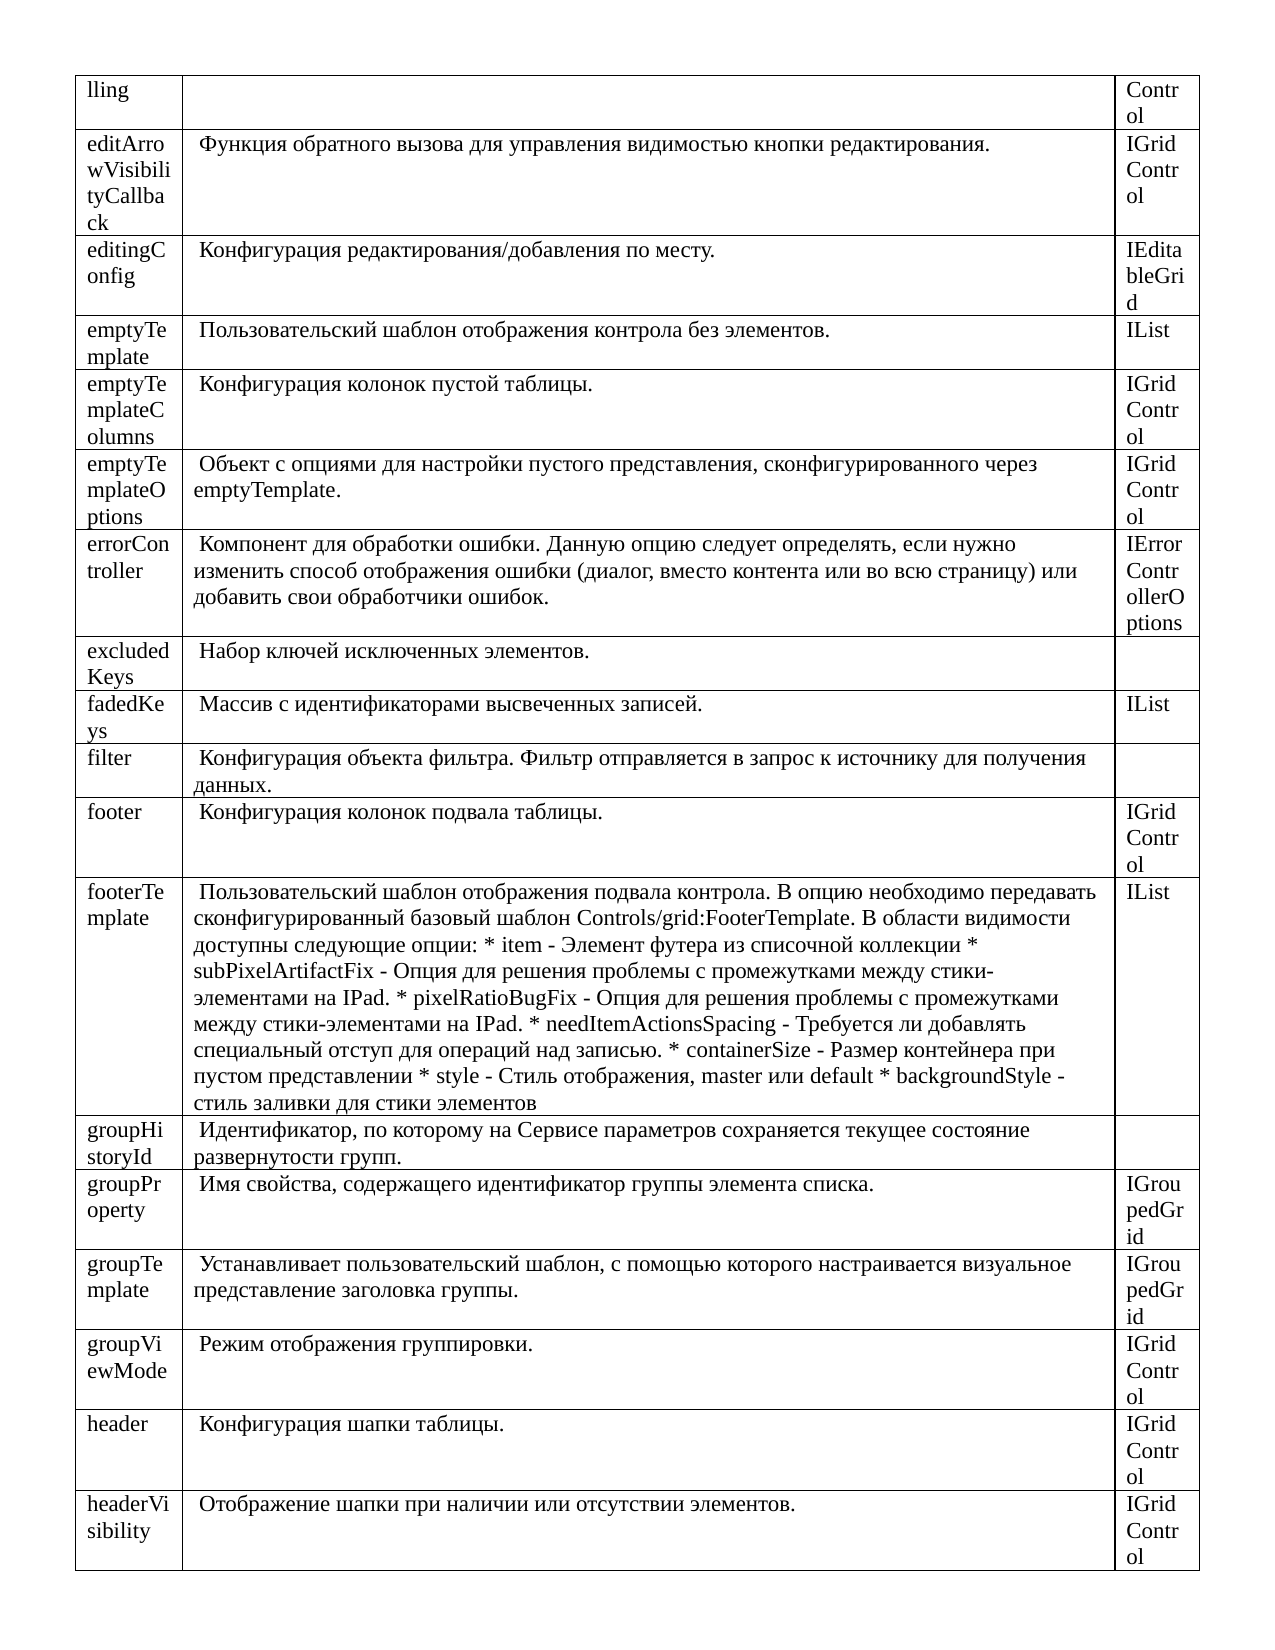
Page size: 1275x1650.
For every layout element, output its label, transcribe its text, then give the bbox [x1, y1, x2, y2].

table_cell fadedKeys [76, 691, 182, 743]
table_cell IGridControl [1116, 1330, 1199, 1409]
table_cell dragScrolling [76, 76, 182, 129]
table_cell IList [1116, 316, 1199, 369]
table_cell emptyTemplateColumns [76, 370, 182, 449]
table_cell Имя свойства, содержащего идентификатор группы элемента списка. [183, 1170, 1114, 1249]
table_cell Режим отображения группировки. [183, 1330, 1114, 1409]
table_cell Конфигурация объекта фильтра. Фильтр отправляется в запрос к источнику для получения данных. [183, 744, 1114, 797]
table_cell IGridControl [1116, 798, 1199, 877]
table_cell groupTemplate [76, 1250, 182, 1329]
table_cell IGridControl [1116, 76, 1199, 129]
table_cell Устанавливает пользовательский шаблон, с помощью которого настраивается визуальное представление заголовка группы. [183, 1250, 1114, 1329]
table_cell IList [1116, 691, 1199, 743]
table_cell IGroupedGrid [1116, 1250, 1199, 1329]
table_cell Отображение шапки при наличии или отсутствии элементов. [183, 1491, 1114, 1569]
table_cell Массив с идентификаторами высвеченных записей. [183, 691, 1114, 743]
table_cell editArrowVisibilityCallback [76, 130, 182, 235]
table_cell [183, 76, 1114, 129]
table_cell IGridControl [1116, 130, 1199, 235]
table_cell Набор ключей исключенных элементов. [183, 637, 1114, 689]
table_cell Пользовательский шаблон отображения контрола без элементов. [183, 316, 1114, 369]
table_cell Конфигурация шапки таблицы. [183, 1410, 1114, 1489]
table_cell IGridControl [1116, 1491, 1199, 1569]
table_cell [1116, 637, 1199, 689]
table_cell footer [76, 798, 182, 877]
table_cell headerVisibility [76, 1491, 182, 1569]
table_cell excludedKeys [76, 637, 182, 689]
table_cell IGridControl [1116, 370, 1199, 449]
table_cell header [76, 1410, 182, 1489]
table_cell [1116, 1116, 1199, 1169]
table_cell Пользовательский шаблон отображения подвала контрола. В опцию необходимо передавать сконфигурированный базовый шаблон Controls/grid:FooterTemplate. В области видимости доступны следующие опции: * item - Элемент футера из списочной коллекции * subPixelArtifactFix - Опция для решения проблемы с промежутками между стики-элементами на IPad. * pixelRatioBugFix - Опция для решения проблемы с промежутками между стики-элементами на IPad. * needItemActionsSpacing - Требуется ли добавлять специальный отступ для операций над записью. * containerSize - Размер контейнера при пустом представлении * style - Стиль отображения, master или default * backgroundStyle - стиль заливки для стики элементов [183, 878, 1114, 1115]
table_cell IErrorControllerOptions [1116, 530, 1199, 636]
table_cell IList [1116, 878, 1199, 1115]
table_cell filter [76, 744, 182, 797]
table_cell footerTemplate [76, 878, 182, 1115]
table_cell Конфигурация колонок пустой таблицы. [183, 370, 1114, 449]
table_cell Идентификатор, по которому на Сервисе параметров сохраняется текущее состояние развернутости групп. [183, 1116, 1114, 1169]
table_cell [1116, 744, 1199, 797]
table_cell Компонент для обработки ошибки. Данную опцию следует определять, если нужно изменить способ отображения ошибки (диалог, вместо контента или во всю страницу) или добавить свои обработчики ошибок. [183, 530, 1114, 636]
table_cell IGridControl [1116, 1410, 1199, 1489]
table_cell emptyTemplate [76, 316, 182, 369]
table_cell editingConfig [76, 236, 182, 315]
table_cell emptyTemplateOptions [76, 450, 182, 529]
table_cell groupProperty [76, 1170, 182, 1249]
table_cell Конфигурация колонок подвала таблицы. [183, 798, 1114, 877]
table_cell IGridControl [1116, 450, 1199, 529]
table_cell groupViewMode [76, 1330, 182, 1409]
table_cell errorController [76, 530, 182, 636]
table_cell Конфигурация редактирования/добавления по месту. [183, 236, 1114, 315]
table_cell IEditableGrid [1116, 236, 1199, 315]
table_cell Объект с опциями для настройки пустого представления, сконфигурированного через emptyTemplate. [183, 450, 1114, 529]
table_cell Функция обратного вызова для управления видимостью кнопки редактирования. [183, 130, 1114, 235]
table_cell groupHistoryId [76, 1116, 182, 1169]
table_cell IGroupedGrid [1116, 1170, 1199, 1249]
